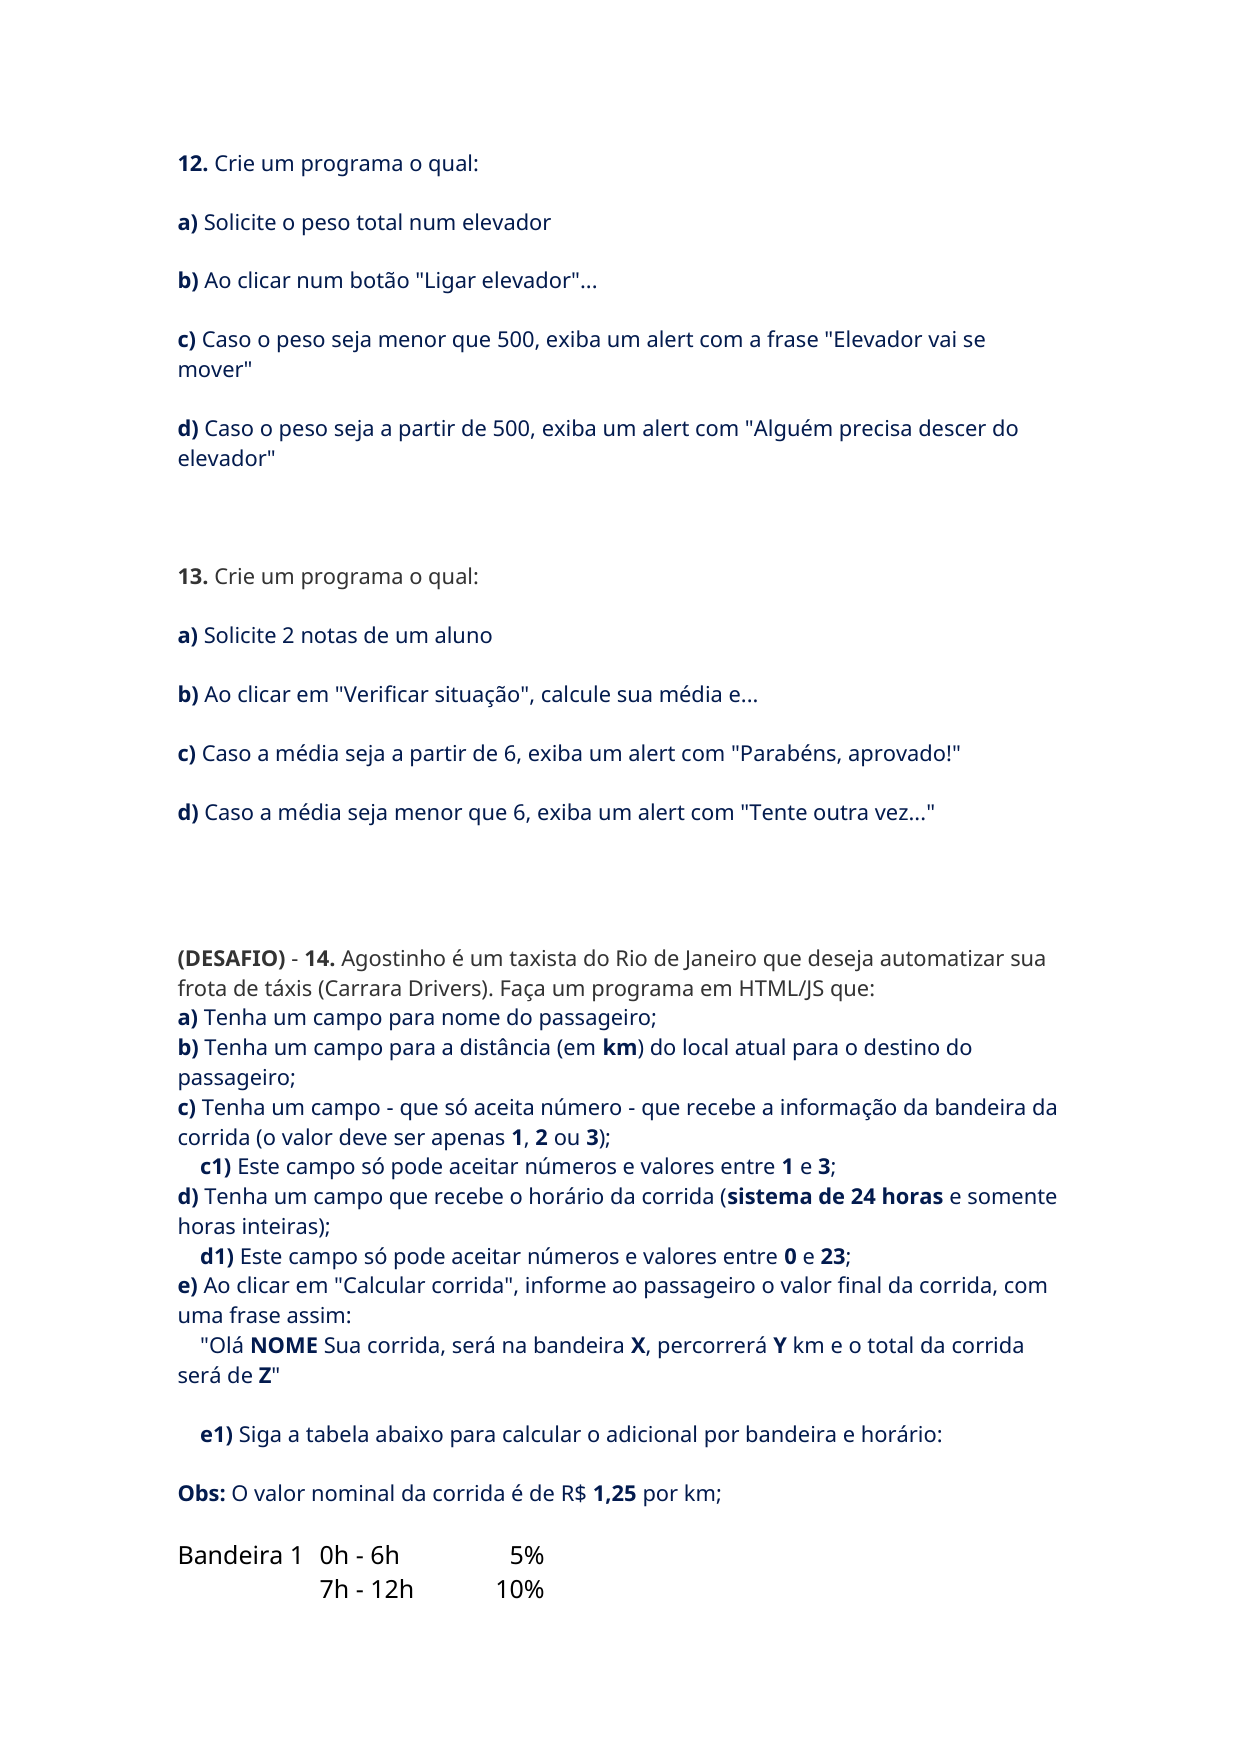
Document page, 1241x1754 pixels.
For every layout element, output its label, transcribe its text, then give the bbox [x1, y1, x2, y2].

text Obs: O valor nominal da corrida é de R$ 1,25 por km; [177, 1478, 1063, 1507]
table_cell 7h - 12h [319, 1571, 432, 1605]
text d) Caso o peso seja a partir de 500, exiba um alert com "Alguém precisa descer do elevador" [177, 413, 1063, 473]
text b) Ao clicar em "Verificar situação", calcule sua média e... [177, 679, 1063, 709]
text 13. Crie um programa o qual: [177, 561, 1063, 591]
text d) Caso a média seja menor que 6, exiba um alert com "Tente outra vez..." [177, 797, 1063, 827]
text (DESAFIO) - 14. Agostinho é um taxista do Rio de Janeiro que deseja automatizar sua frota de táxis (Carrara Drivers). Faça um programa em HTML/JS que: a) Tenha um campo para nome do passageiro; b) Tenha um campo para a distância (em km) do local atual para o destino do passageiro; c) Tenha um campo - que só aceita número - que recebe a informação da bandeira da corrida (o valor deve ser apenas 1, 2 ou 3); c1) Este campo só pode aceitar números e valores entre 1 e 3; d) Tenha um campo que recebe o horário da corrida (sistema de 24 horas e somente horas inteiras); d1) Este campo só pode aceitar números e valores entre 0 e 23; e) Ao clicar em "Calcular corrida", informe ao passageiro o valor final da corrida, com uma frase assim: "Olá NOME Sua corrida, será na bandeira X, percorrerá Y km e o total da corrida será de Z" [177, 943, 1063, 1389]
text e1) Siga a tabela abaixo para calcular o adicional por bandeira e horário: [177, 1419, 1063, 1448]
table_header 0h - 6h [319, 1537, 432, 1571]
text c) Caso a média seja a partir de 6, exiba um alert com "Parabéns, aprovado!" [177, 738, 1063, 768]
text a) Solicite o peso total num elevador [177, 207, 1063, 236]
text 12. Crie um programa o qual: [177, 148, 1063, 177]
text c) Caso o peso seja menor que 500, exiba um alert com a frase "Elevador vai se mover" [177, 324, 1063, 384]
table_header 5% [432, 1537, 544, 1571]
text a) Solicite 2 notas de um aluno [177, 620, 1063, 650]
text b) Ao clicar num botão "Ligar elevador"... [177, 266, 1063, 295]
table_header Bandeira 1 [177, 1537, 319, 1605]
table_cell 10% [432, 1571, 544, 1605]
